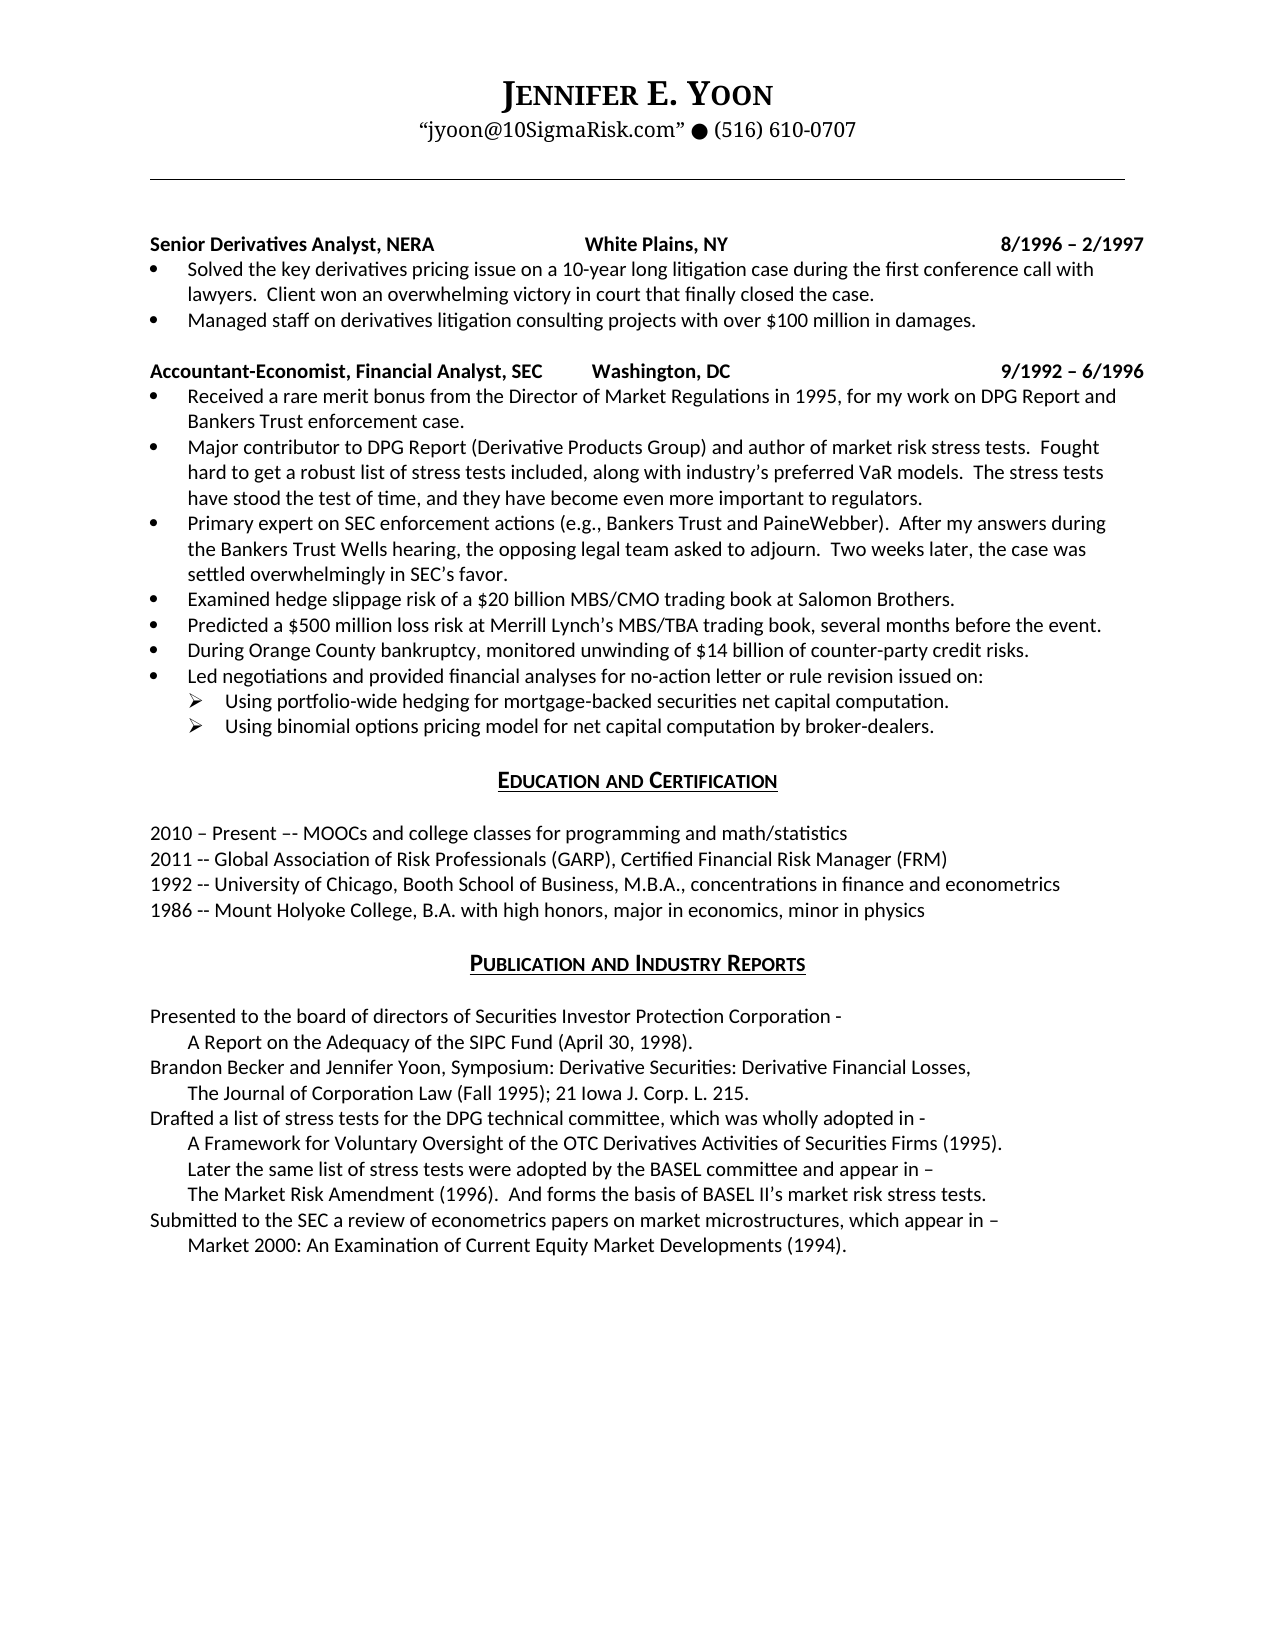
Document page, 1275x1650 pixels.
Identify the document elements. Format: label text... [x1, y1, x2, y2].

list Drafted a list of stress tests for the DPG technical committee, which was wholly adopted in - [150, 1105, 1125, 1131]
text Presented to the board of directors of Securities Investor Protection Corporation - [150, 1003, 1125, 1029]
text Senior Derivatives Analyst, NERA White Plains, NY 8/1996 – 2/1997 [150, 231, 1125, 256]
list Led negotiations and provided financial analyses for no-action letter or rule revision issued on: [150, 663, 1125, 688]
text Accountant-Economist, Financial Analyst, SEC Washington, DC 9/1992 – 6/1996 [150, 358, 1125, 383]
text A Framework for Voluntary Oversight of the OTC Derivatives Activities of Securities Firms (1995). [150, 1131, 1125, 1156]
list Predicted a $500 million loss risk at Merrill Lynch’s MBS/TBA trading book, several months before the event. [150, 612, 1125, 637]
text The Market Risk Amendment (1996). And forms the basis of BASEL II’s market risk stress tests. [150, 1181, 1125, 1207]
text 1992 -- University of Chicago, Booth School of Business, M.B.A., concentrations in finance and econometrics [150, 871, 1125, 897]
list Using binomial options pricing model for net capital computation by broker-dealers. [187, 714, 1125, 739]
list During Orange County bankruptcy, monitored unwinding of $14 billion of counter-party credit risks. [150, 637, 1125, 663]
list Solved the key derivatives pricing issue on a 10-year long litigation case during the first conference call with lawyers. Client won an overwhelming victory in court that finally closed the case. [150, 256, 1125, 307]
list Major contributor to DPG Report (Derivative Products Group) and author of market risk stress tests. Fought hard to get a robust list of stress tests included, along with industry’s preferred VaR models. The stress tests have stood the test of time, and they have become even more important to regulators. [150, 434, 1125, 510]
list Examined hedge slippage risk of a $20 billion MBS/CMO trading book at Salomon Brothers. [150, 587, 1125, 612]
list Managed staff on derivatives litigation consulting projects with over $100 million in damages. [150, 307, 1125, 332]
text Submitted to the SEC a review of econometrics papers on market microstructures, which appear in – [150, 1207, 1125, 1232]
subtitle Education and Certification [150, 764, 1125, 795]
list Received a rare merit bonus from the Director of Market Regulations in 1995, for my work on DPG Report and Bankers Trust enforcement case. [150, 383, 1125, 434]
text 1986 -- Mount Holyoke College, B.A. with high honors, major in economics, minor in physics [150, 897, 1125, 922]
text Market 2000: An Examination of Current Equity Market Developments (1994). [150, 1232, 1125, 1258]
text 2011 -- Global Association of Risk Professionals (GARP), Certified Financial Risk Manager (FRM) [150, 846, 1125, 871]
text A Report on the Adequacy of the SIPC Fund (April 30, 1998). [150, 1029, 1125, 1054]
list Primary expert on SEC enforcement actions (e.g., Bankers Trust and PaineWebber). After my answers during the Bankers Trust Wells hearing, the opposing legal team asked to adjourn. Two weeks later, the case was settled overwhelmingly in SEC’s favor. [150, 510, 1125, 587]
list Using portfolio-wide hedging for mortgage-backed securities net capital computation. [187, 688, 1125, 714]
text Brandon Becker and Jennifer Yoon, Symposium: Derivative Securities: Derivative Financial Losses, [150, 1054, 1125, 1080]
list Later the same list of stress tests were adopted by the BASEL committee and appear in – [150, 1156, 1125, 1181]
subtitle Publication and Industry Reports [150, 948, 1125, 978]
text The Journal of Corporation Law (Fall 1995); 21 Iowa J. Corp. L. 215. [150, 1080, 1125, 1105]
text 2010 – Present –- MOOCs and college classes for programming and math/statistics [150, 821, 1125, 846]
